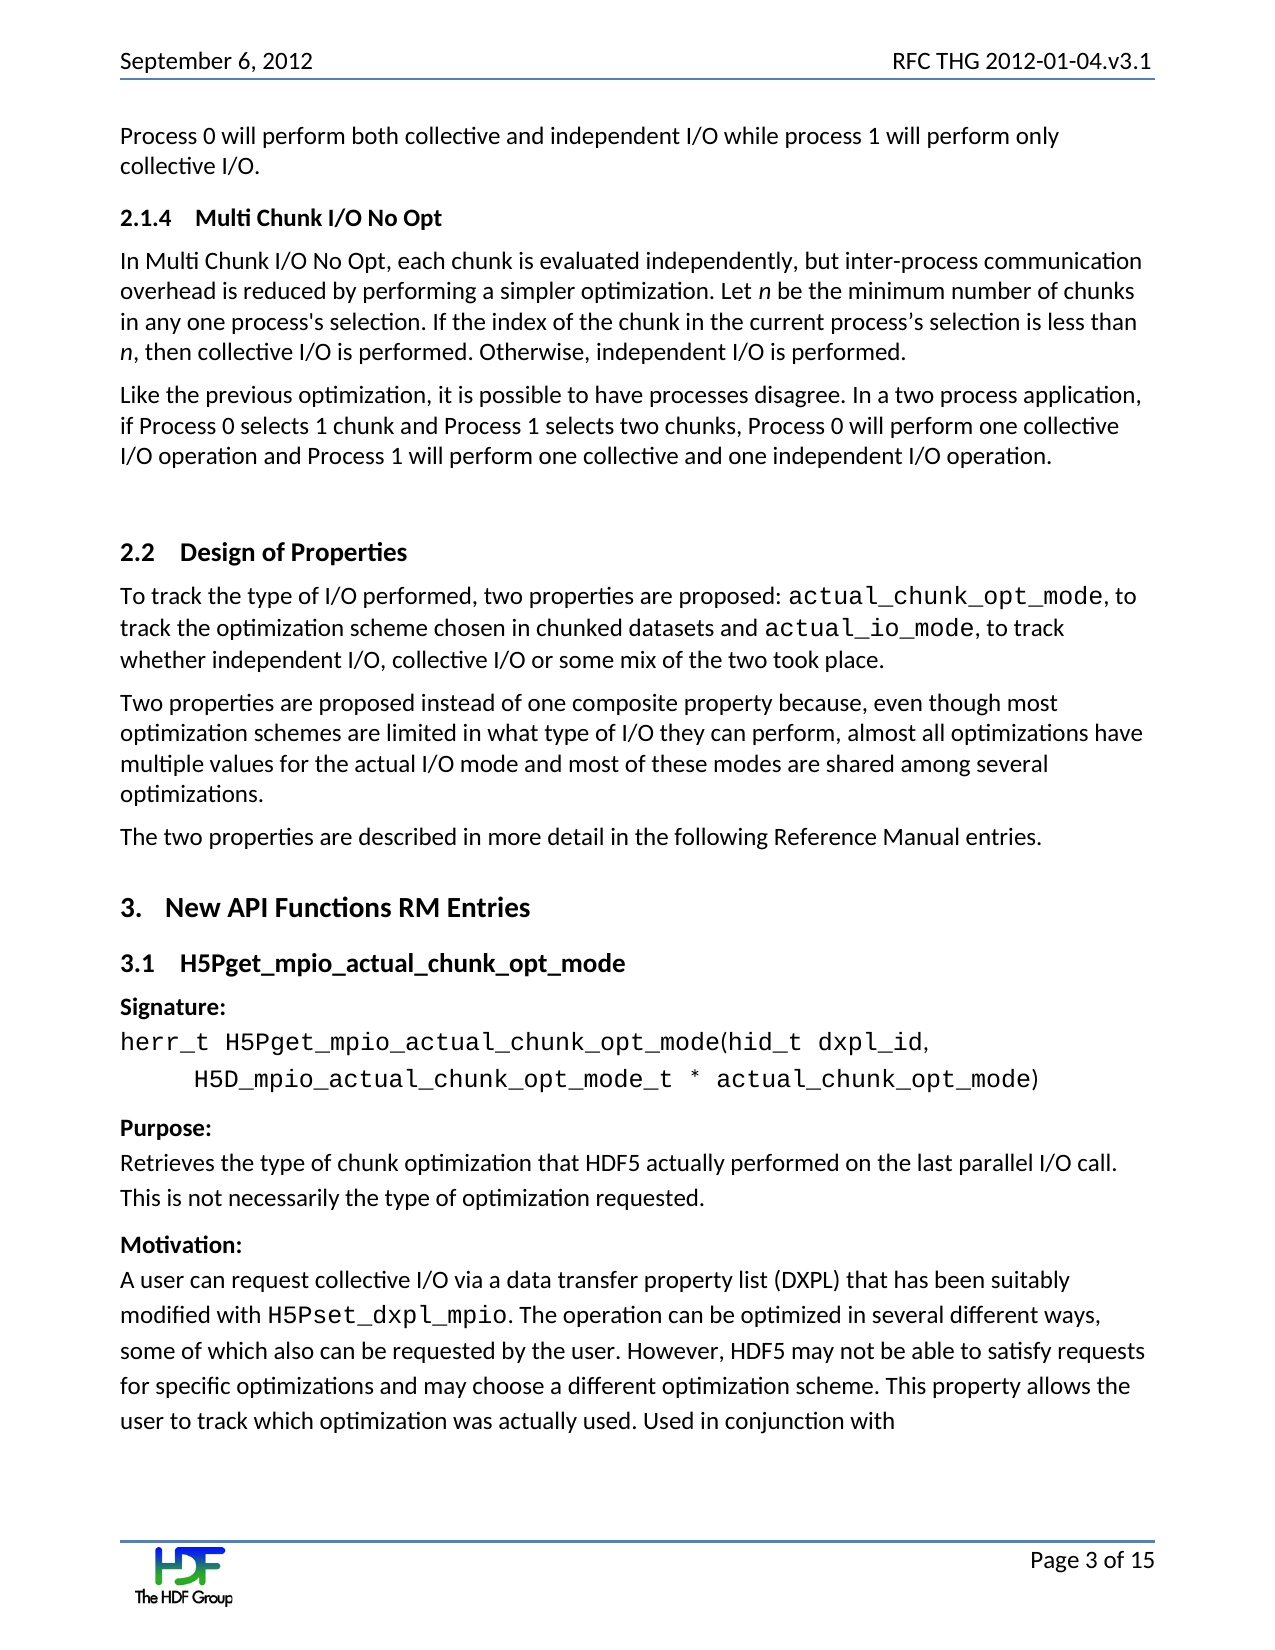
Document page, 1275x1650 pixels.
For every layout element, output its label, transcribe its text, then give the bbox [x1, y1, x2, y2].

subtitle herr_t H5Pget_mpio_actual_chunk_opt_mode(hid_t dxpl_id, H5D_mpio_actual_chunk_opt_mode_t * actual_chunk_opt_mode) [120, 1027, 1155, 1094]
text The two properties are described in more detail in the following Reference Manual entries. [120, 822, 1155, 852]
text To track the type of I/O performed, two properties are proposed: actual_chunk_opt_mode, to track the optimization scheme chosen in chunked datasets and actual_io_mode, to track whether independent I/O, collective I/O or some mix of the two took place. [120, 580, 1155, 674]
subtitle H5Pget_mpio_actual_chunk_opt_mode [120, 946, 1155, 979]
subtitle Multi Chunk I/O No Opt [120, 202, 1155, 232]
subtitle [120, 1264, 1155, 1436]
text Like the previous optimization, it is possible to have processes disagree. In a two process application, if Process 0 selects 1 chunk and Process 1 selects two chunks, Process 0 will perform one collective I/O operation and Process 1 will perform one collective and one independent I/O operation. [120, 379, 1155, 471]
subtitle Design of Properties [120, 535, 1155, 568]
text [120, 120, 1155, 181]
text In Multi Chunk I/O No Opt, each chunk is evaluated independently, but inter-process communication overhead is reduced by performing a simpler optimization. Let n be the minimum number of chunks in any one process's selection. If the index of the chunk in the current process’s selection is less than n, then collective I/O is performed. Otherwise, independent I/O is performed. [120, 245, 1155, 367]
subtitle Signature: [120, 992, 1155, 1022]
subtitle Motivation: [120, 1229, 1155, 1260]
subtitle Retrieves the type of chunk optimization that HDF5 actually performed on the last parallel I/O call. This is not necessarily the type of optimization requested. [120, 1147, 1155, 1212]
subtitle Purpose: [120, 1112, 1155, 1142]
picture [135, 1547, 233, 1607]
subtitle New API Functions RM Entries [120, 889, 1155, 925]
text Two properties are proposed instead of one composite property because, even though most optimization schemes are limited in what type of I/O they can perform, almost all optimizations have multiple values for the actual I/O mode and most of these modes are shared among several optimizations. [120, 687, 1155, 809]
